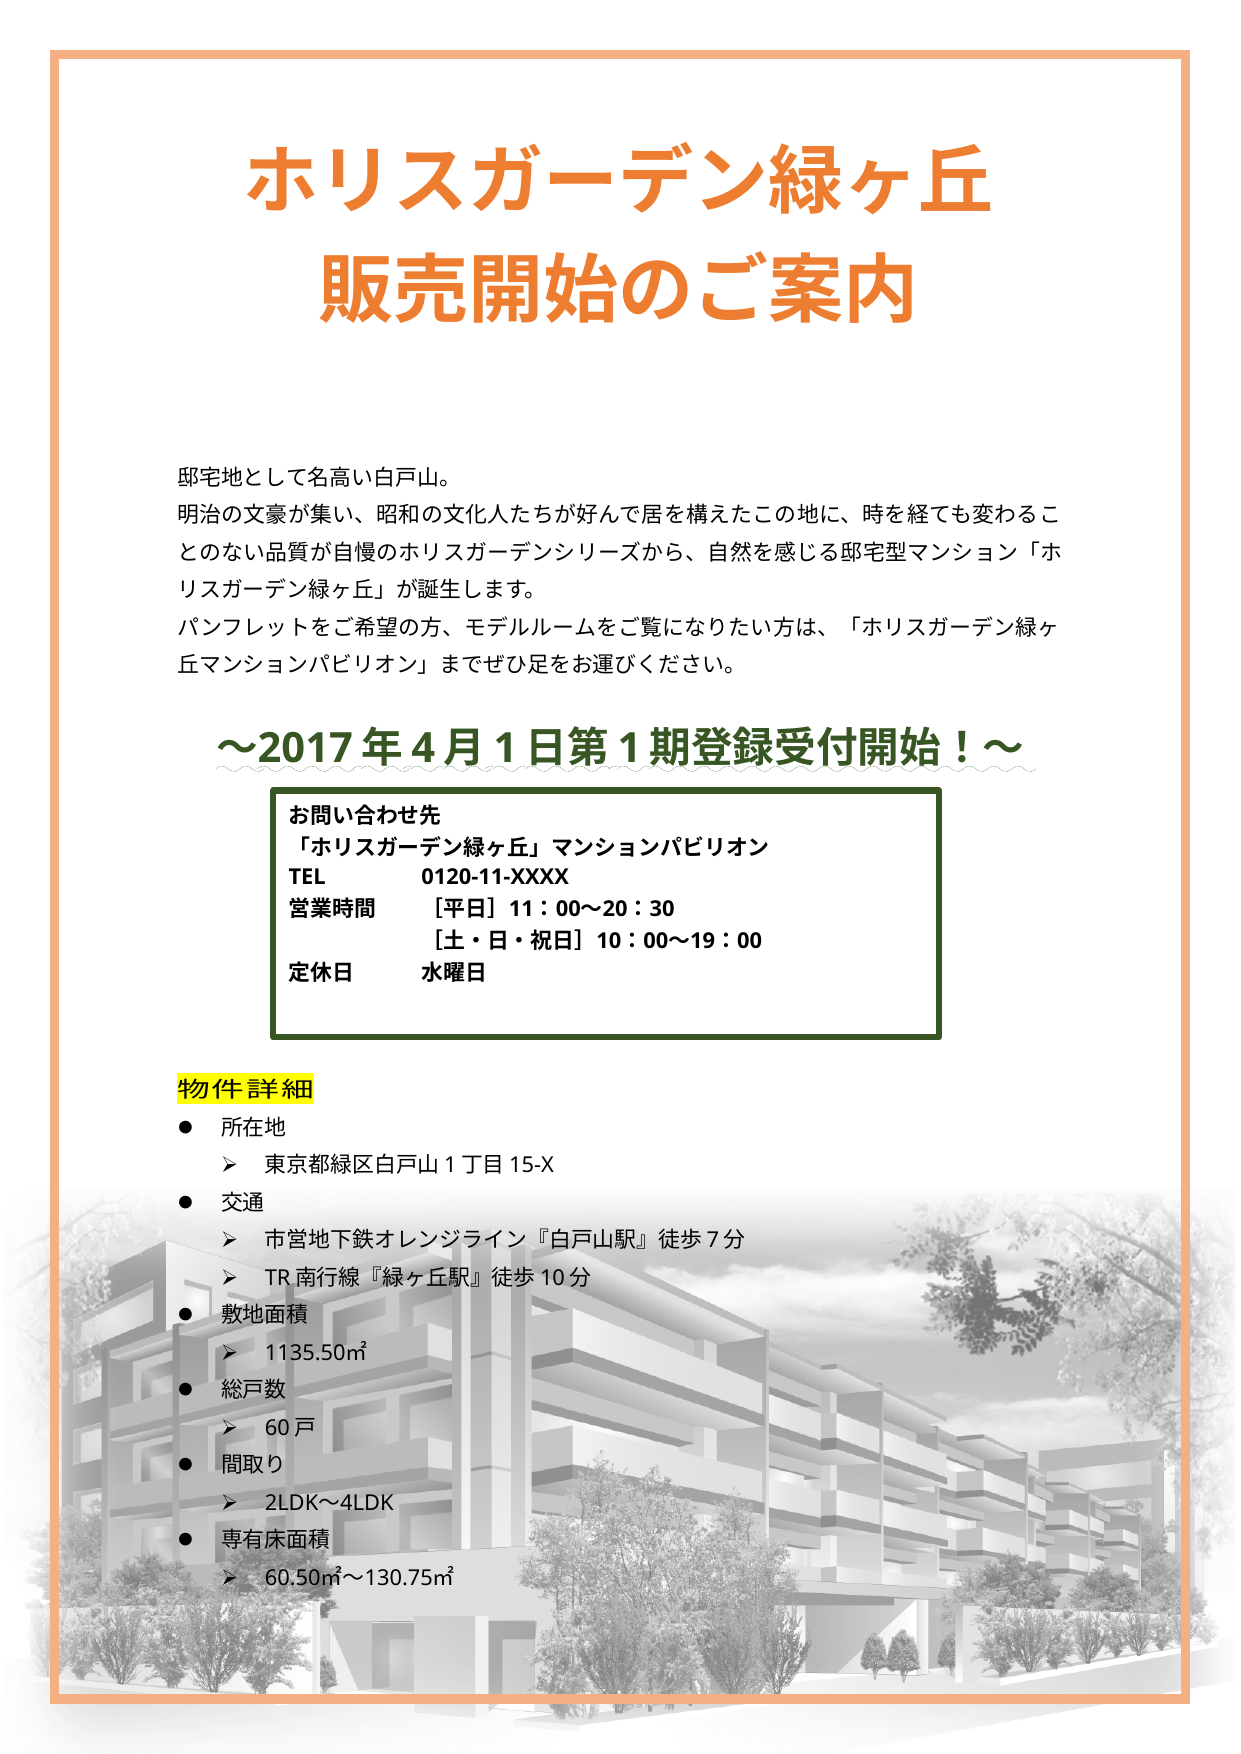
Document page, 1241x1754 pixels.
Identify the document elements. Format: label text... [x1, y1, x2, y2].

list 2LDK～4LDK [221, 1482, 1063, 1519]
text パンフレットをご希望の方、モデルルームをご覧になりたい方は、「ホリスガーデン緑ヶ丘マンションパビリオン」までぜひ足をお運びください。 [177, 607, 1063, 682]
list 60戸 [221, 1407, 1063, 1444]
text 物件詳細 [177, 1069, 1063, 1107]
list 所在地 [177, 1107, 1063, 1144]
text 邸宅地として名高い白戸山。 [177, 119, 1063, 494]
list 間取り [177, 1444, 1063, 1482]
list TR南行線『緑ヶ丘駅』徒歩10分 [221, 1257, 1063, 1294]
list 60.50㎡～130.75㎡ [221, 1557, 1063, 1594]
list 総戸数 [177, 1369, 1063, 1407]
list 1135.50㎡ [221, 1332, 1063, 1369]
list 交通 [177, 1182, 1063, 1219]
list 東京都緑区白戸山1丁目15-X [221, 1144, 1063, 1182]
list 敷地面積 [177, 1294, 1063, 1332]
list 市営地下鉄オレンジライン『白戸山駅』徒歩7分 [221, 1219, 1063, 1257]
list 専有床面積 [177, 1519, 1063, 1557]
text 明治の文豪が集い、昭和の文化人たちが好んで居を構えたこの地に、時を経ても変わることのない品質が自慢のホリスガーデンシリーズから、自然を感じる邸宅型マンション「ホリスガーデン緑ヶ丘」が誕生します。 [177, 494, 1063, 607]
text ～2017年4月1日第1期登録受付開始！～ [177, 707, 1063, 782]
